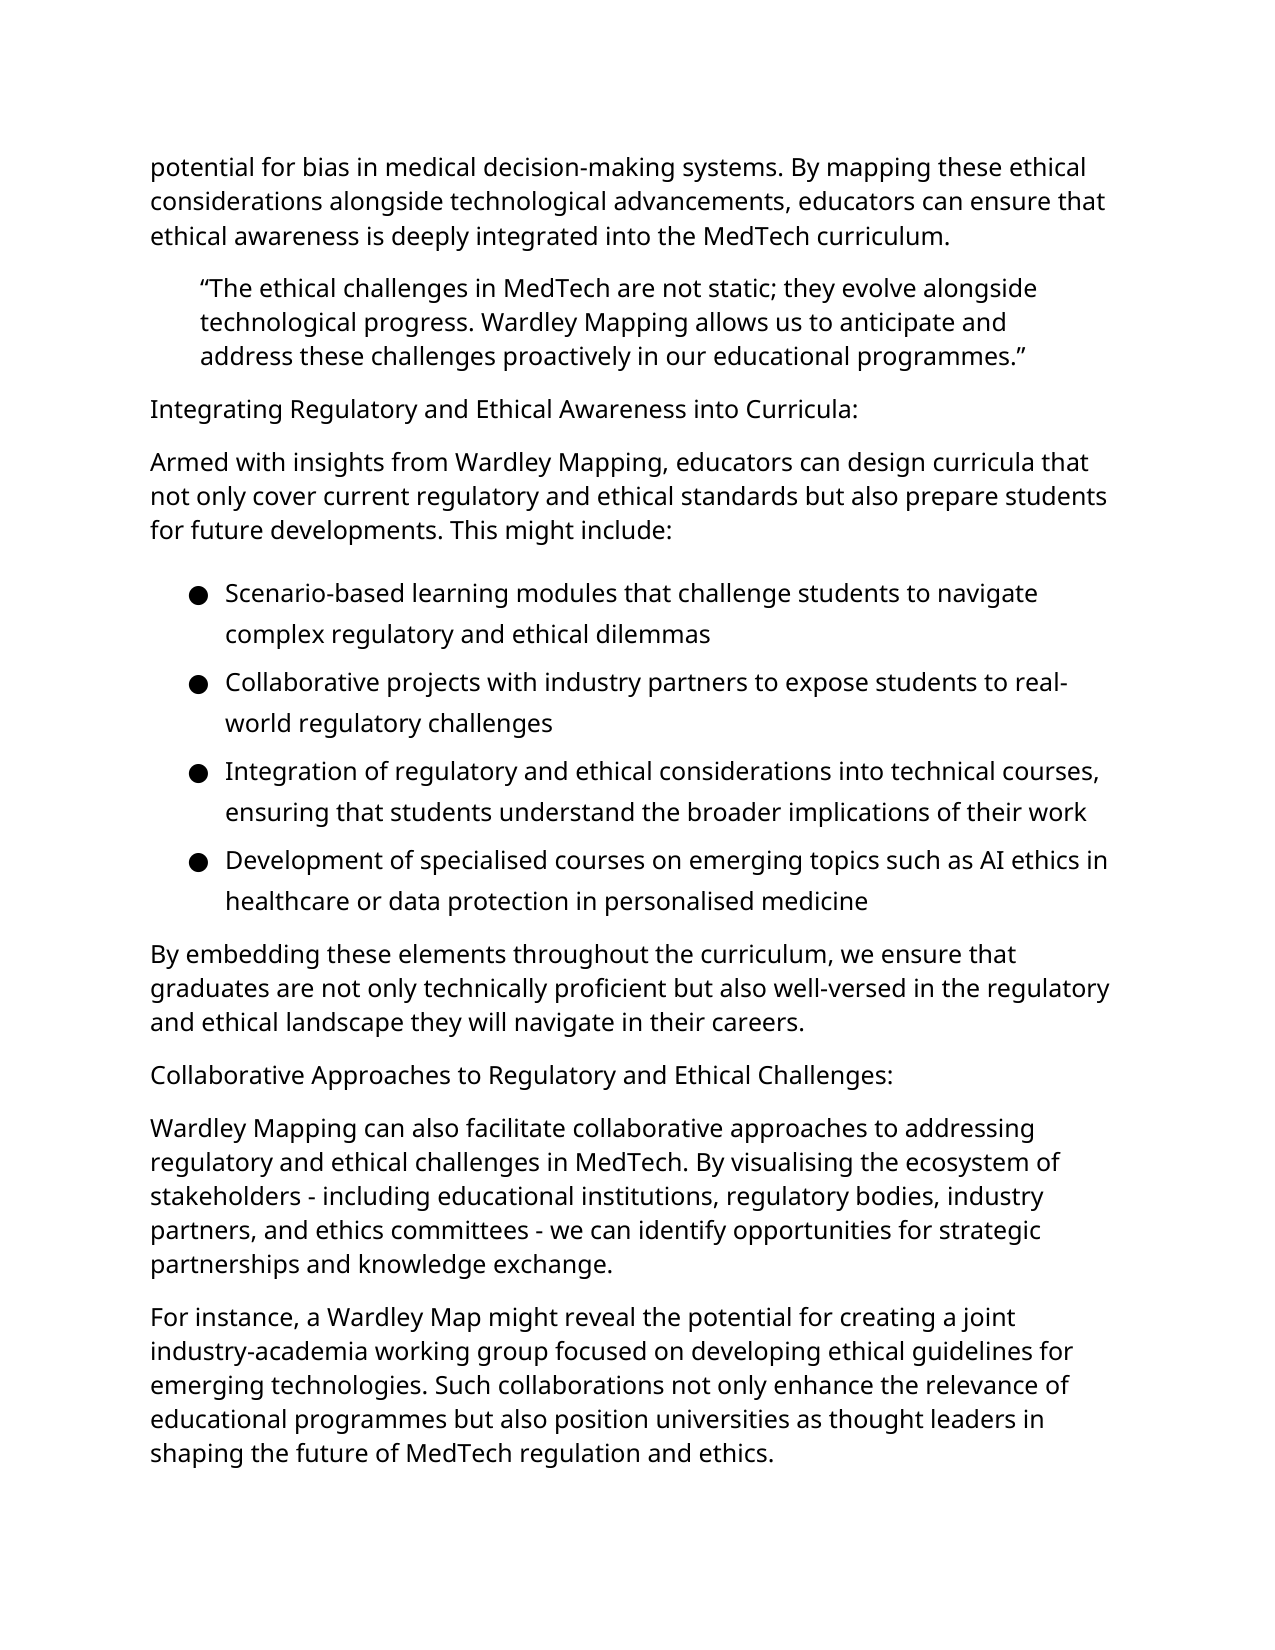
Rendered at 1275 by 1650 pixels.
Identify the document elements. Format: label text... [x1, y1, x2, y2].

list Integration of regulatory and ethical considerations into technical courses, ensuring that students understand the broader implications of their work [187, 744, 1125, 829]
text By embedding these elements throughout the curriculum, we ensure that graduates are not only technically proficient but also well-versed in the regulatory and ethical landscape they will navigate in their careers. [150, 937, 1125, 1039]
text Wardley Mapping can also facilitate collaborative approaches to addressing regulatory and ethical challenges in MedTech. By visualising the ecosystem of stakeholders - including educational institutions, regulatory bodies, industry partners, and ethics committees - we can identify opportunities for strategic partnerships and knowledge exchange. [150, 1111, 1125, 1281]
text “The ethical challenges in MedTech are not static; they evolve alongside technological progress. Wardley Mapping allows us to anticipate and address these challenges proactively in our educational programmes.” [200, 271, 1075, 373]
text For instance, a Wardley Map might reveal the potential for creating a joint industry-academia working group focused on developing ethical guidelines for emerging technologies. Such collaborations not only enhance the relevance of educational programmes but also position universities as thought leaders in shaping the future of MedTech regulation and ethics. [150, 1300, 1125, 1470]
list Development of specialised courses on emerging topics such as AI ethics in healthcare or data protection in personalised medicine [187, 833, 1125, 918]
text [150, 150, 1125, 252]
list Scenario-based learning modules that challenge students to navigate complex regulatory and ethical dilemmas [187, 566, 1125, 651]
text Armed with insights from Wardley Mapping, educators can design curricula that not only cover current regulatory and ethical standards but also prepare students for future developments. This might include: [150, 445, 1125, 547]
text Integrating Regulatory and Ethical Awareness into Curricula: [150, 392, 1125, 426]
list Collaborative projects with industry partners to expose students to real-world regulatory challenges [187, 655, 1125, 740]
text Collaborative Approaches to Regulatory and Ethical Challenges: [150, 1058, 1125, 1092]
